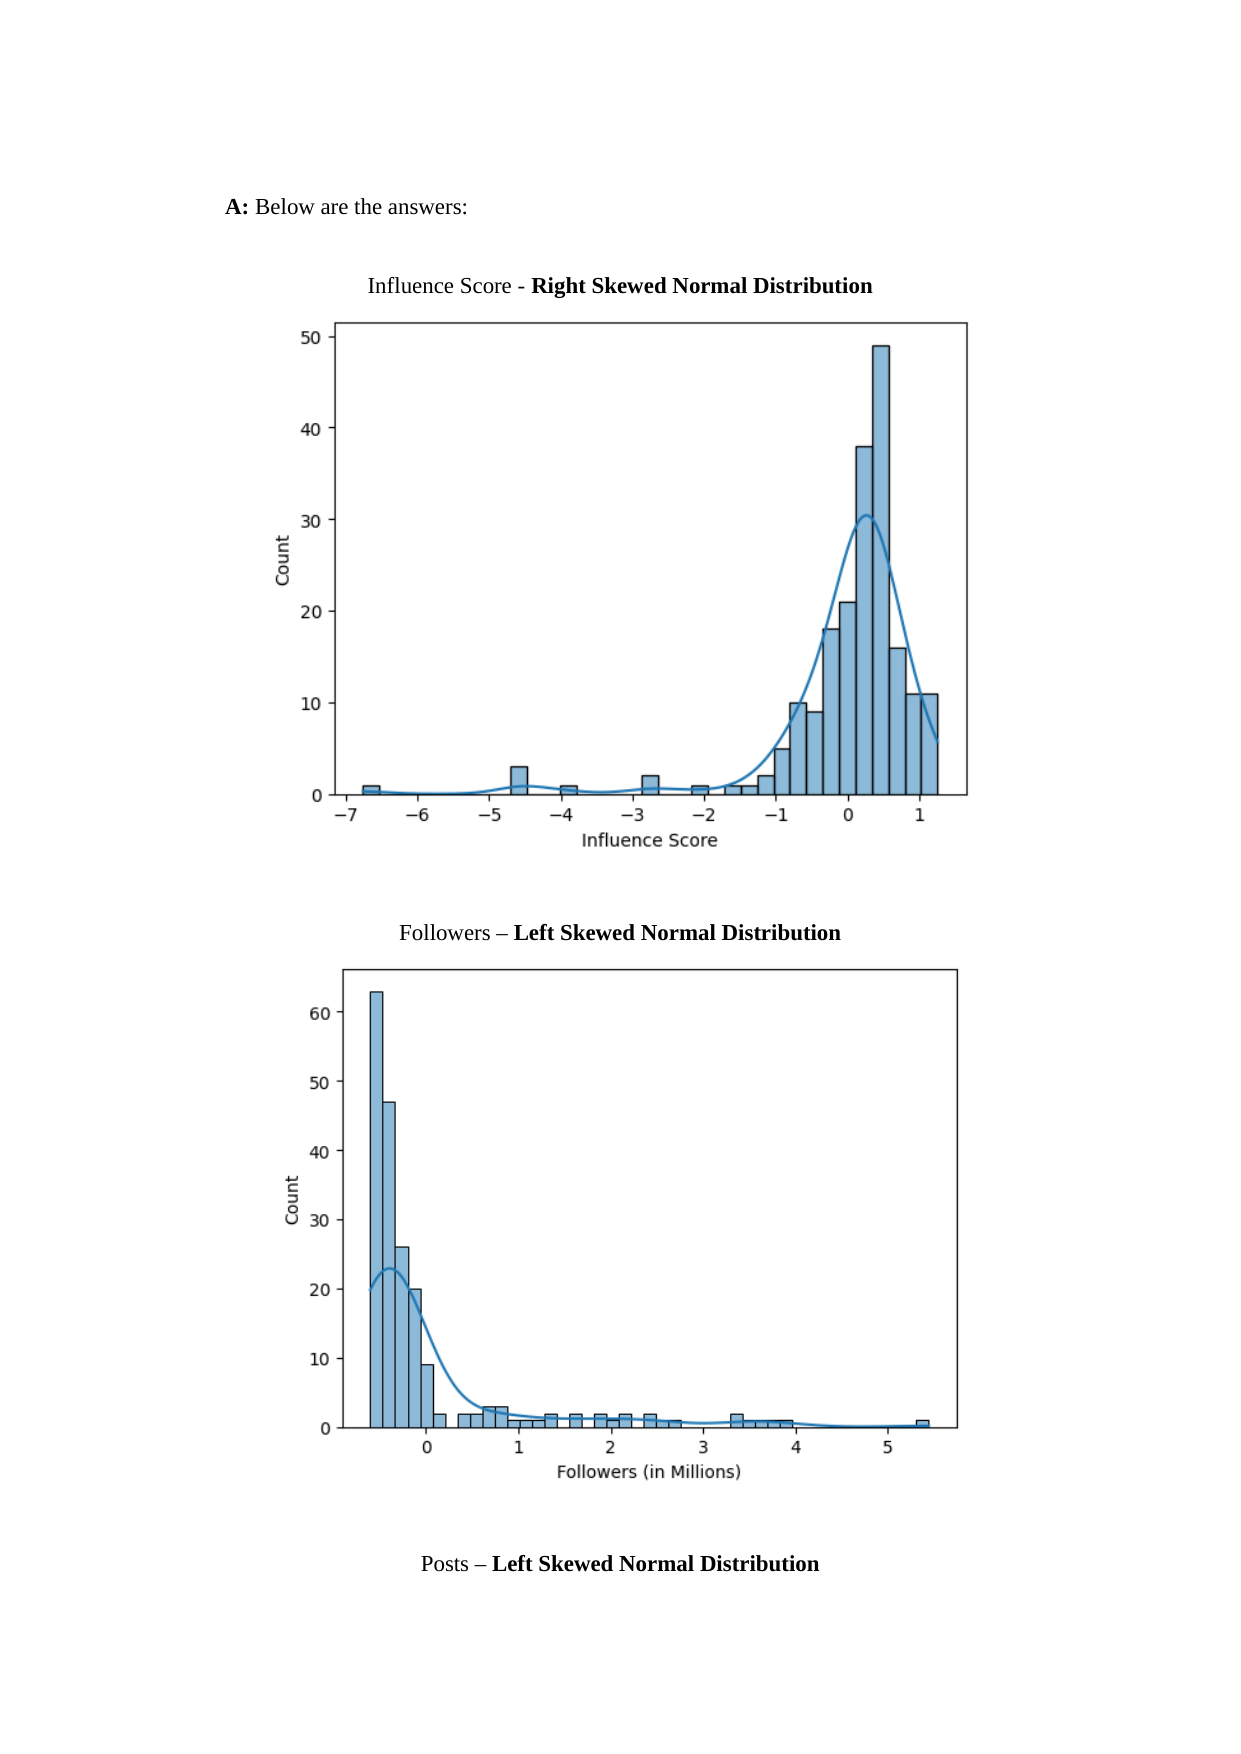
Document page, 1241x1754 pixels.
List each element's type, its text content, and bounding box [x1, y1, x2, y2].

picture [272, 958, 968, 1493]
picture [262, 311, 978, 862]
text A: Below are the answers: [225, 193, 1090, 219]
text Followers – Left Skewed Normal Distribution [150, 919, 1090, 945]
text Influence Score - Right Skewed Normal Distribution [150, 272, 1090, 298]
text Posts – Left Skewed Normal Distribution [150, 1550, 1090, 1576]
